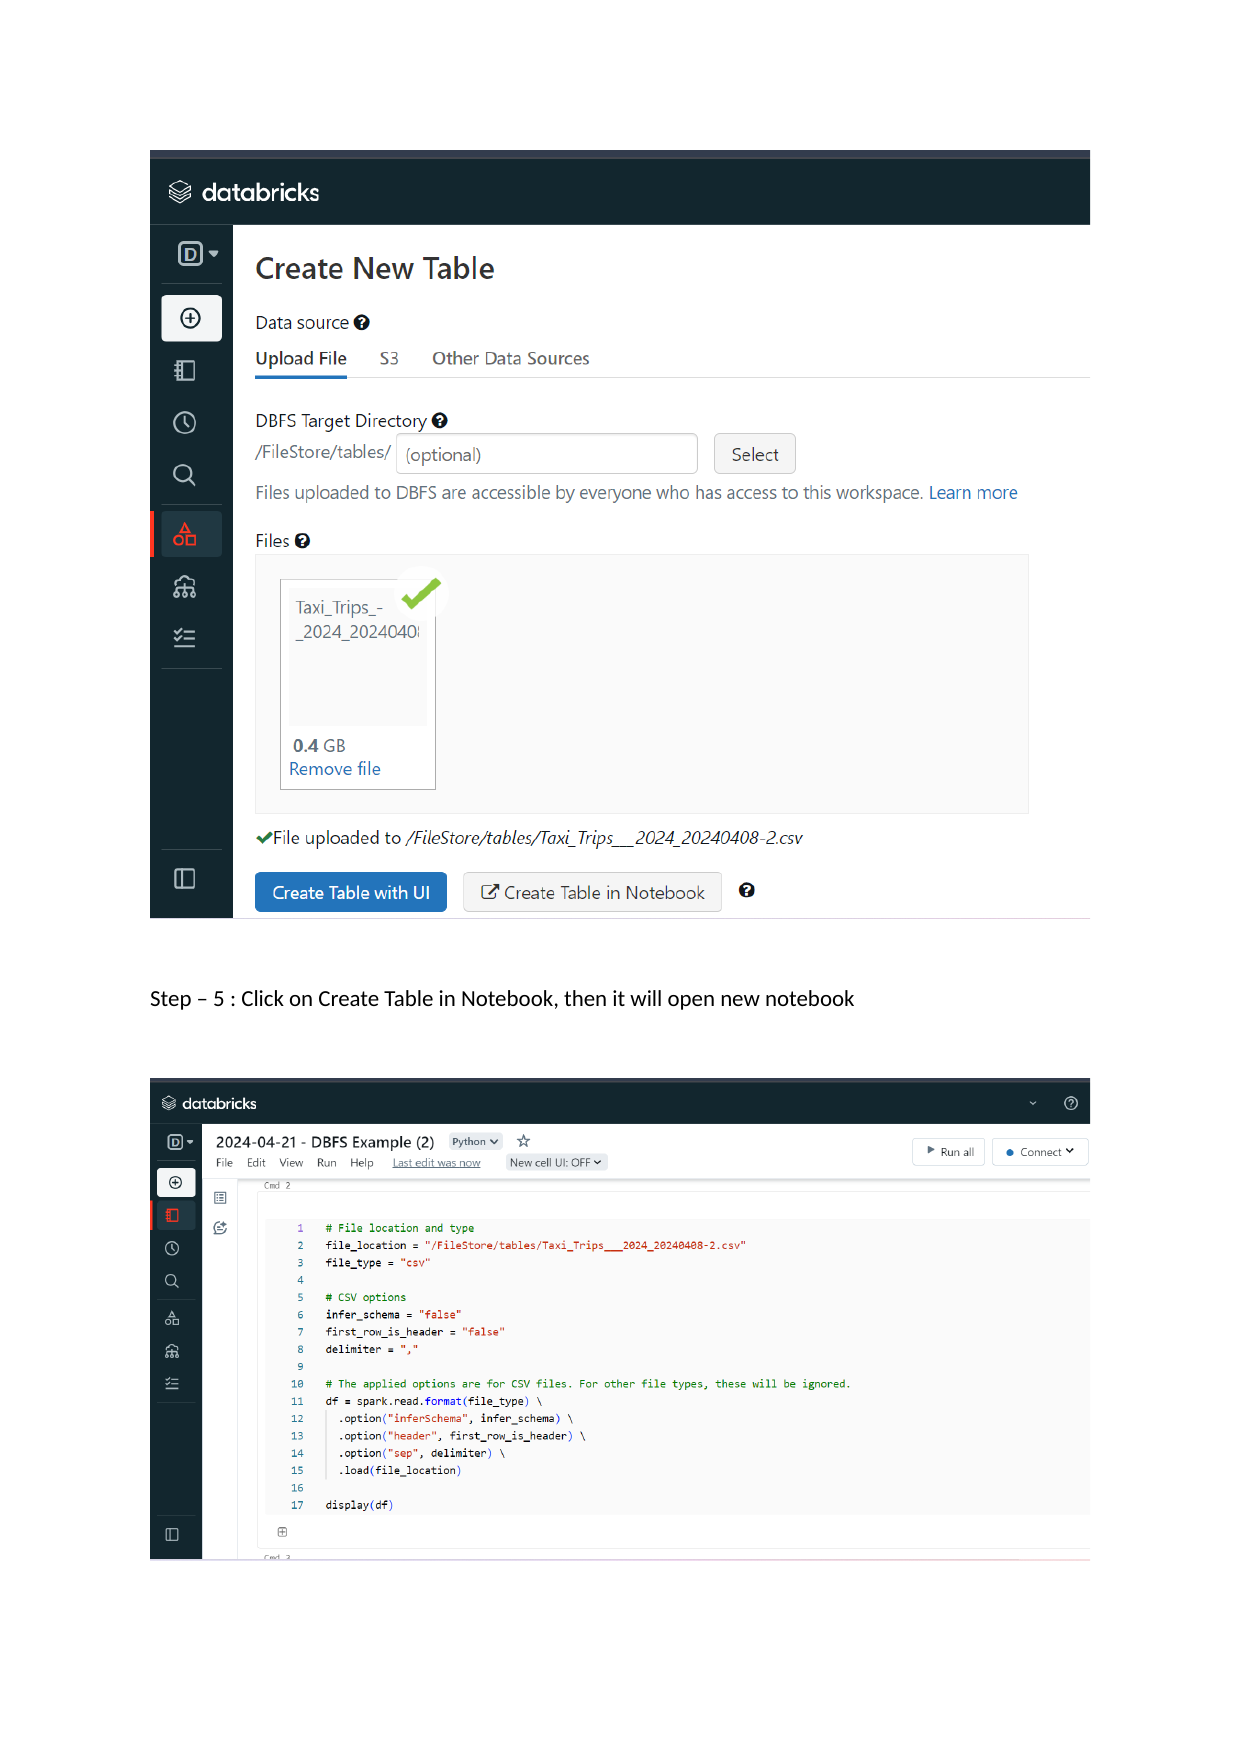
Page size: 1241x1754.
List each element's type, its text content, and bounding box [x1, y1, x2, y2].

picture [150, 150, 1091, 919]
picture [150, 1078, 1091, 1561]
text Step – 5 : Click on Create Table in Notebook, then it will open new notebook [150, 984, 1090, 1012]
